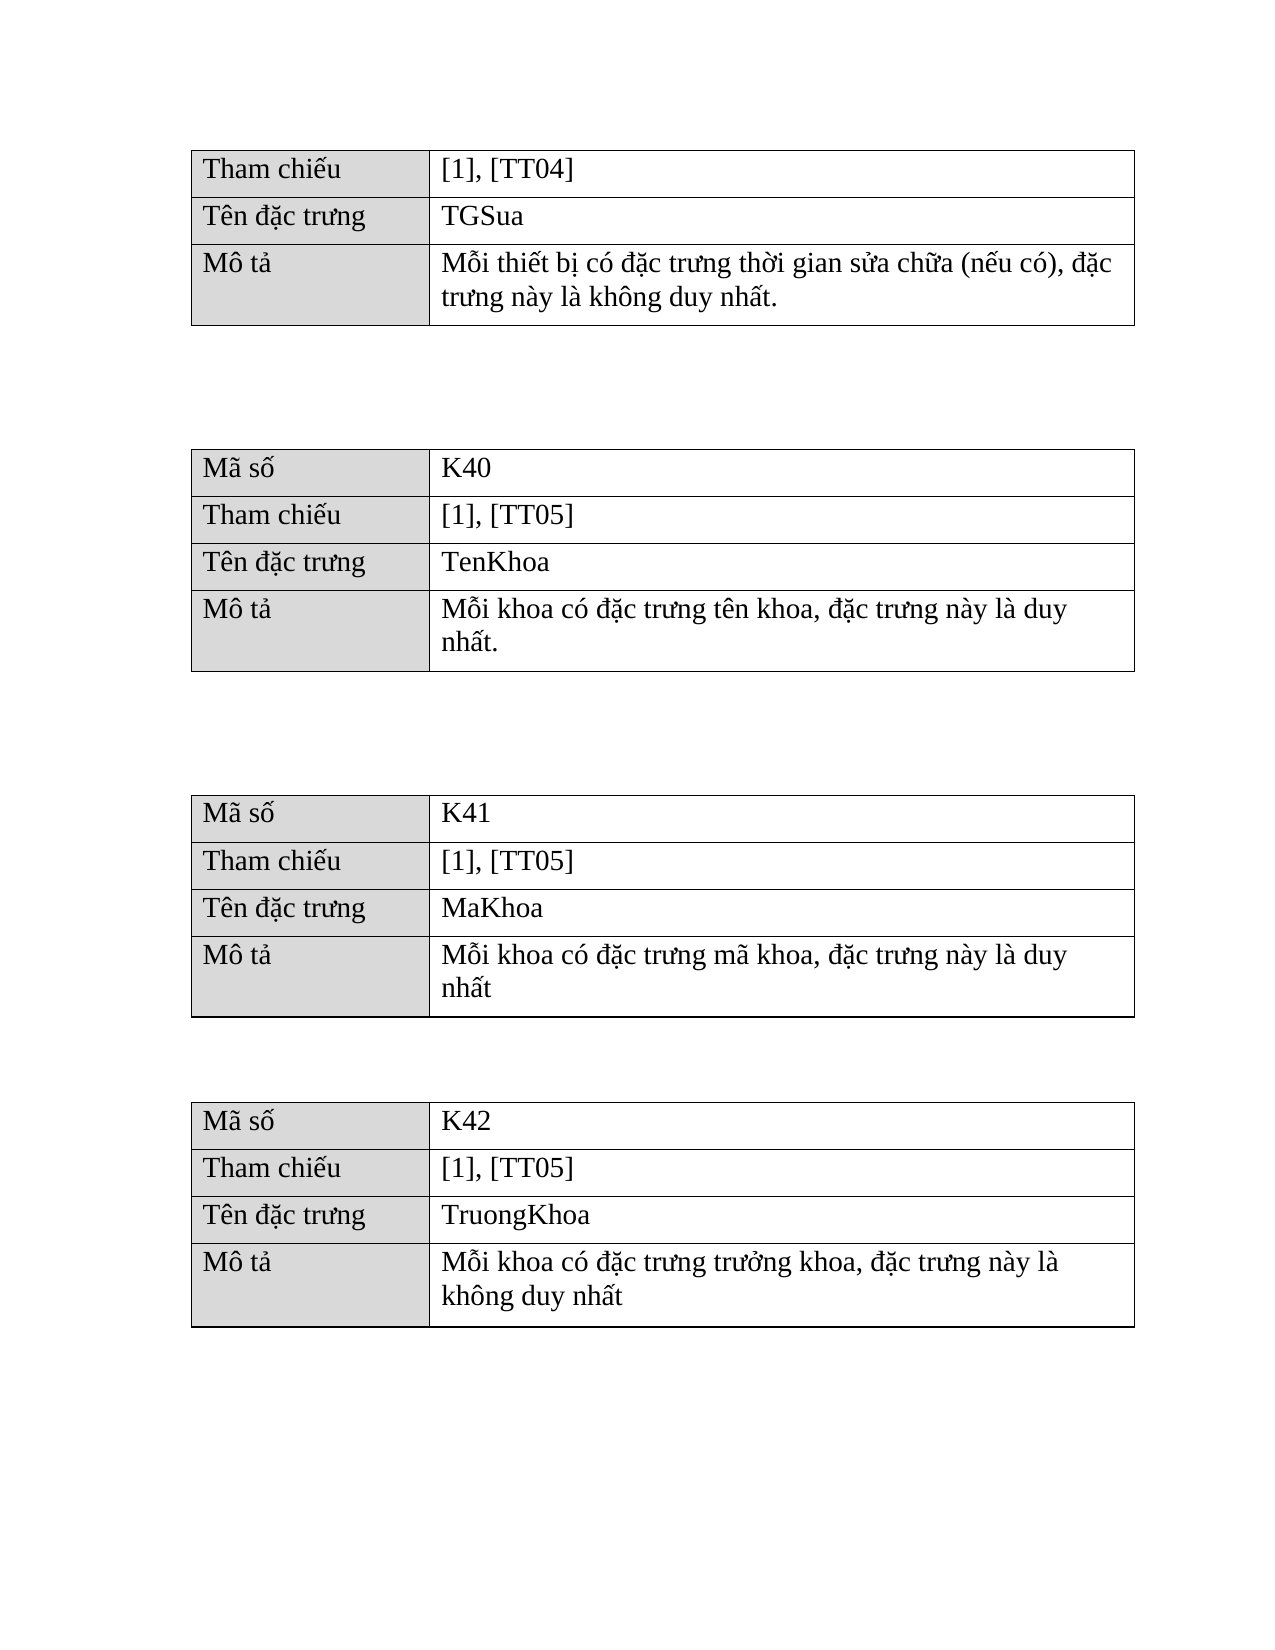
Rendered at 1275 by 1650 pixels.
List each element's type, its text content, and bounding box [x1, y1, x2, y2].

table_cell Mỗi khoa có đặc trưng tên khoa, đặc trưng này là duy nhất. [430, 591, 1134, 671]
table_cell Tên đặc trưng [192, 198, 429, 244]
table_cell Tên đặc trưng [192, 1197, 429, 1243]
table_cell Mô tả [192, 591, 429, 671]
table_cell Mô tả [192, 245, 429, 325]
table_header K40 [430, 450, 1134, 496]
table_cell Tên đặc trưng [192, 890, 429, 936]
table_cell Mỗi khoa có đặc trưng mã khoa, đặc trưng này là duy nhất [430, 937, 1134, 1016]
table_cell [1], [TT05] [430, 497, 1134, 543]
table_cell Tham chiếu [192, 843, 429, 889]
table_cell TruongKhoa [430, 1197, 1134, 1243]
table_cell [1], [TT05] [430, 843, 1134, 889]
table_cell Tham chiếu [192, 497, 429, 543]
table_cell TenKhoa [430, 544, 1134, 590]
table_cell [1], [TT04] [430, 151, 1134, 197]
table_header Mã số [192, 796, 429, 842]
table_cell Tham chiếu [192, 1150, 429, 1196]
table_cell Tham chiếu [192, 151, 429, 197]
table_cell Mô tả [192, 937, 429, 1016]
table_cell Tên đặc trưng [192, 544, 429, 590]
table_cell Mỗi thiết bị có đặc trưng thời gian sửa chữa (nếu có), đặc trưng này là không duy nhất. [430, 245, 1134, 325]
table_cell Mô tả [192, 1244, 429, 1326]
table_header Mã số [192, 1103, 429, 1149]
table_header K42 [430, 1103, 1134, 1149]
table_cell MaKhoa [430, 890, 1134, 936]
table_header Mã số [192, 450, 429, 496]
table_cell TGSua [430, 198, 1134, 244]
table_cell [1], [TT05] [430, 1150, 1134, 1196]
table_header K41 [430, 796, 1134, 842]
table_cell Mỗi khoa có đặc trưng trưởng khoa, đặc trưng này là không duy nhất [430, 1244, 1134, 1326]
